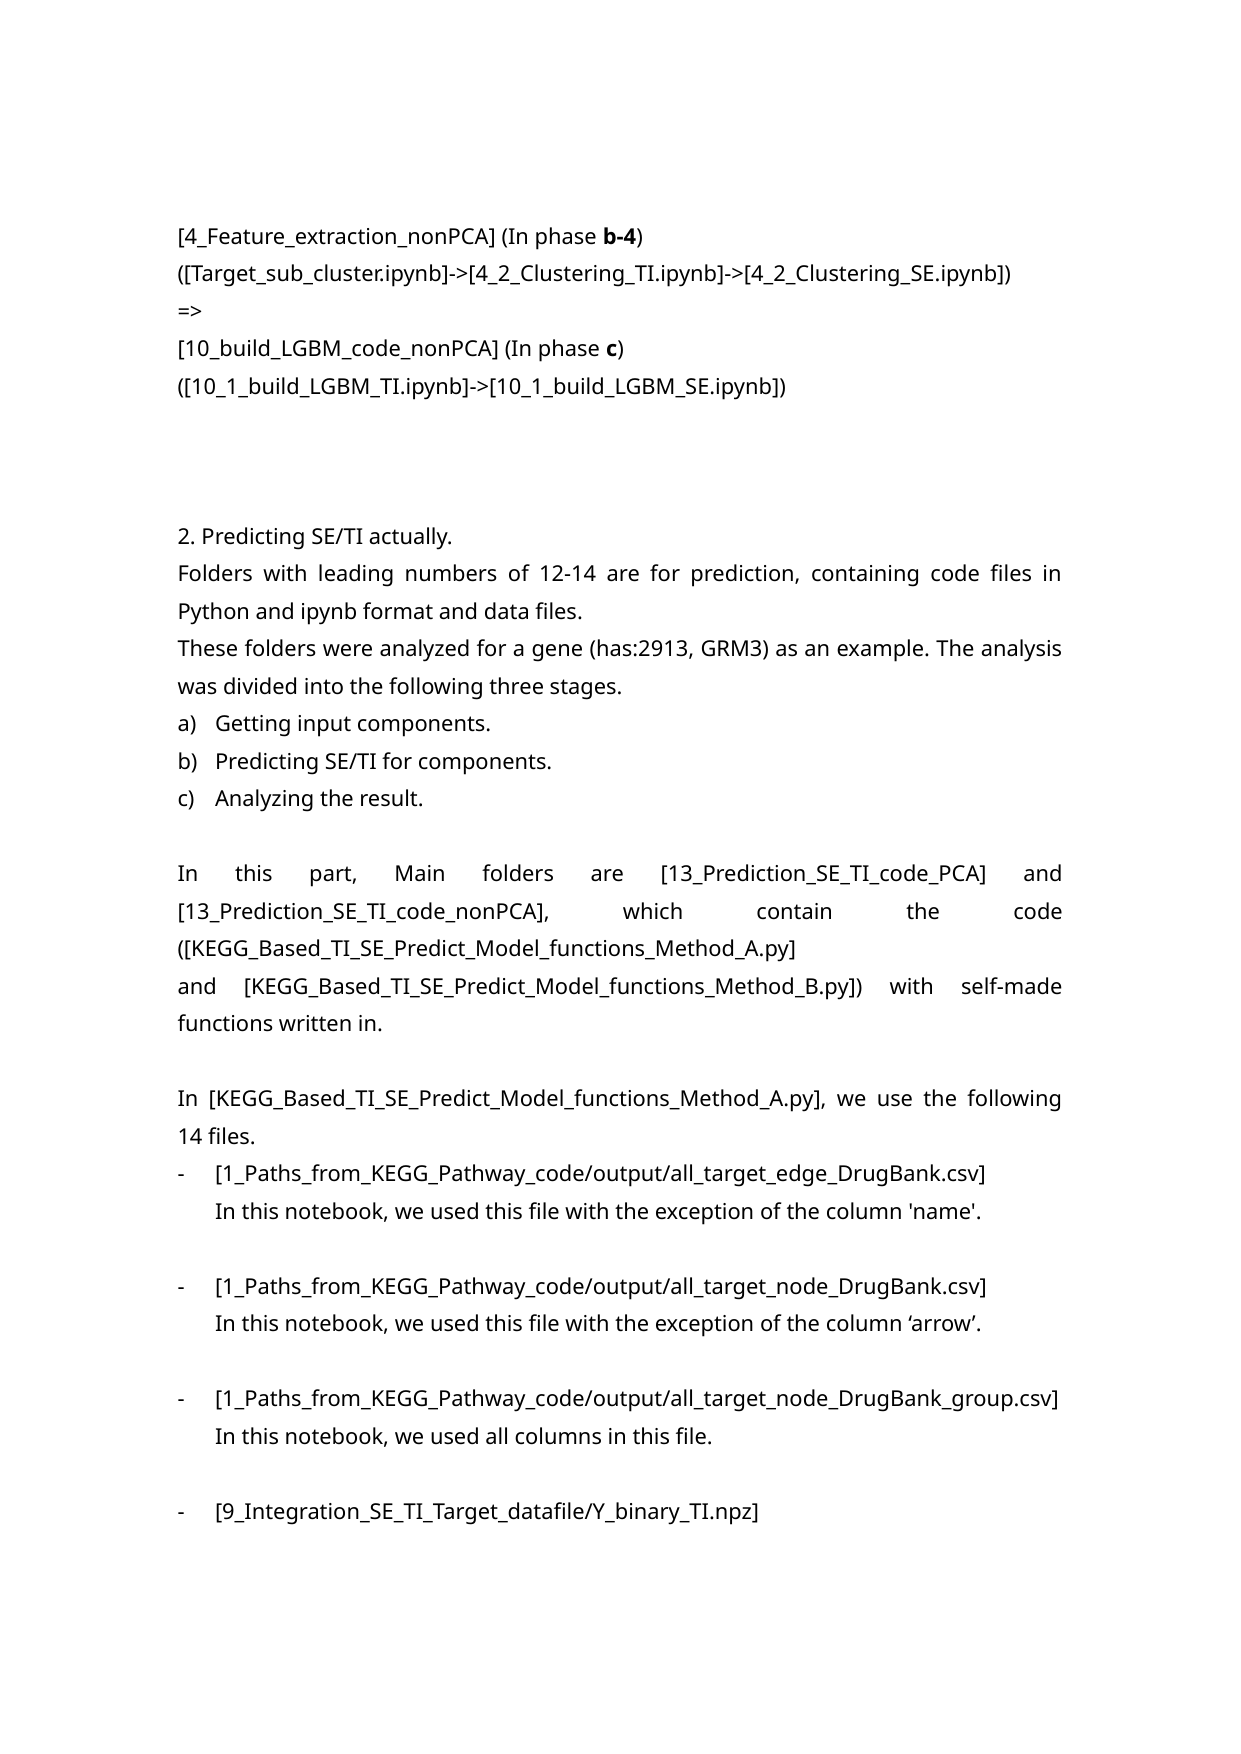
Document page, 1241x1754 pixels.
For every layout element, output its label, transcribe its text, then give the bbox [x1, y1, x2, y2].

text In [KEGG_Based_TI_SE_Predict_Model_functions_Method_A.py], we use the following 14 files. [177, 1079, 1063, 1154]
text In this part, Main folders are [13_Prediction_SE_TI_code_PCA] and [13_Prediction_SE_TI_code_nonPCA], which contain the code ([KEGG_Based_TI_SE_Predict_Model_functions_Method_A.py] [177, 854, 1063, 967]
text [10_build_LGBM_code_nonPCA] (In phase c) [177, 329, 1063, 367]
text ([Target_sub_cluster.ipynb]->[4_2_Clustering_TI.ipynb]->[4_2_Clustering_SE.ipynb]) [177, 254, 1063, 292]
text ([10_1_build_LGBM_TI.ipynb]->[10_1_build_LGBM_SE.ipynb]) [177, 367, 1063, 404]
text Folders with leading numbers of 12-14 are for prediction, containing code files in Python and ipynb format and data files. [177, 554, 1063, 629]
list Analyzing the result. [177, 779, 1063, 817]
list [1_Paths_from_KEGG_Pathway_code/output/all_target_node_DrugBank_group.csv] [177, 1379, 1063, 1417]
list [1_Paths_from_KEGG_Pathway_code/output/all_target_node_DrugBank.csv] [177, 1267, 1063, 1304]
text 2. Predicting SE/TI actually. [177, 517, 1063, 554]
text => [177, 292, 1063, 329]
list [215, 1417, 1063, 1454]
text and [KEGG_Based_TI_SE_Predict_Model_functions_Method_B.py]) with self-made functions written in. [177, 967, 1063, 1042]
text These folders were analyzed for a gene (has:2913, GRM3) as an example. The analysis was divided into the following three stages. [177, 629, 1063, 704]
list In this notebook, we used this file with the exception of the column 'name'. [215, 1192, 1063, 1229]
list [9_Integration_SE_TI_Target_datafile/Y_binary_TI.npz] [177, 1492, 1063, 1529]
list In this notebook, we used this file with the exception of the column ‘arrow’. [215, 1304, 1063, 1342]
text [4_Feature_extraction_nonPCA] (In phase b-4) [177, 217, 1063, 254]
list Predicting SE/TI for components. [177, 742, 1063, 779]
list Getting input components. [177, 704, 1063, 742]
list [1_Paths_from_KEGG_Pathway_code/output/all_target_edge_DrugBank.csv] [177, 1154, 1063, 1192]
